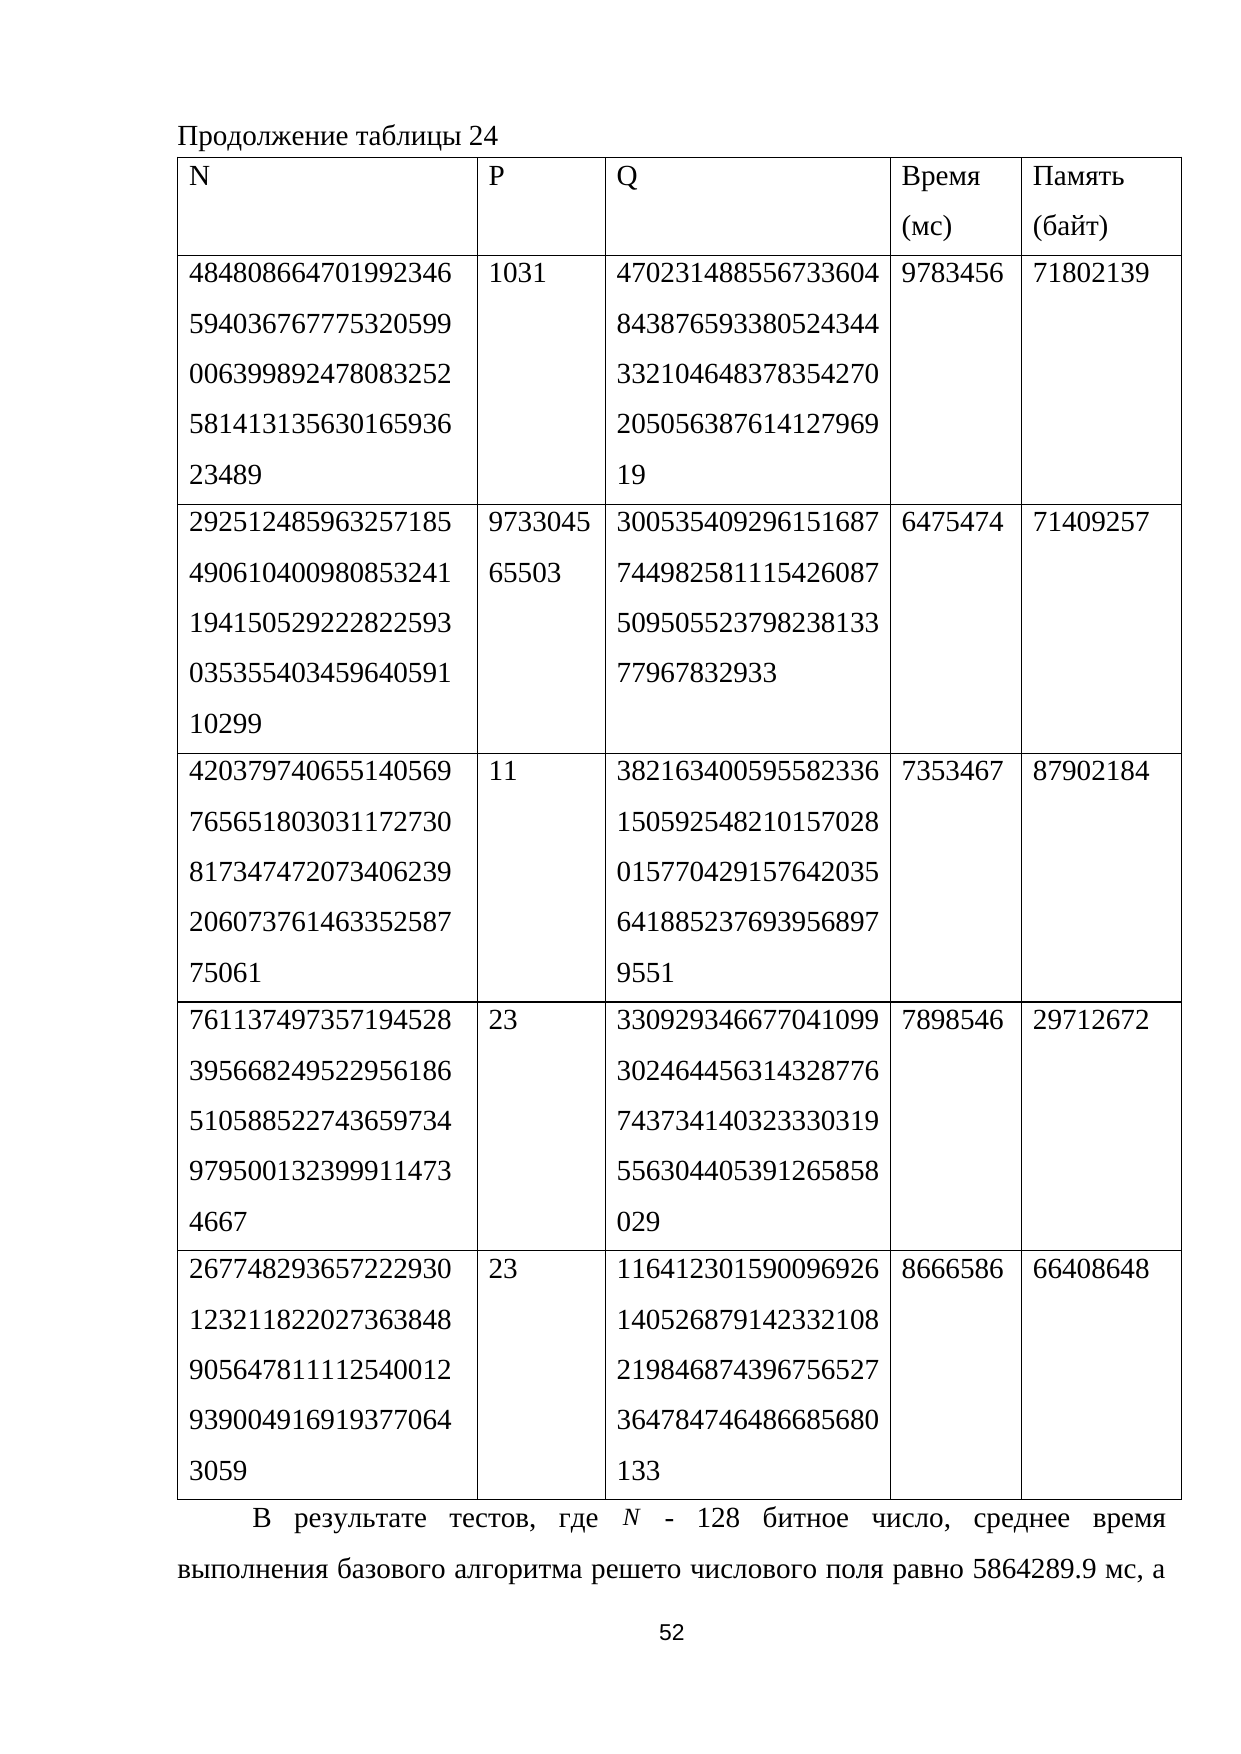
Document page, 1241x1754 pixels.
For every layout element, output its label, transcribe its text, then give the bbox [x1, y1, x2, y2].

table_cell 29251248596325718549061040098085324119415052922282259303535540345964059110299 [178, 505, 477, 752]
table_cell 30053540929615168774498258111542608750950552379823813377967832933 [606, 505, 890, 752]
table_cell 87902184 [1022, 754, 1181, 1001]
table_cell 7611374973571945283956682495229561865105885227436597349795001323999114734667 [178, 1003, 477, 1250]
table_cell 23 [478, 1003, 605, 1250]
table_cell 2677482936572229301232118220273638489056478111125400129390049169193770643059 [178, 1251, 477, 1499]
table_cell 29712672 [1022, 1003, 1181, 1250]
table_cell 973304565503 [478, 505, 605, 752]
table_cell 6475474 [891, 505, 1021, 752]
table_cell 66408648 [1022, 1251, 1181, 1499]
table_header P [478, 158, 605, 254]
table_cell 8666586 [891, 1251, 1021, 1499]
table_header Память (байт) [1022, 158, 1181, 254]
table_cell 7353467 [891, 754, 1021, 1001]
table_cell 48480866470199234659403676777532059900639989247808325258141313563016593623489 [178, 256, 477, 503]
table_cell 23 [478, 1251, 605, 1499]
table_header Q [606, 158, 890, 254]
table_header Время (мс) [891, 158, 1021, 254]
table_cell 71802139 [1022, 256, 1181, 503]
table_cell 7898546 [891, 1003, 1021, 1250]
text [177, 1500, 1166, 1584]
table_cell 330929346677041099302464456314328776743734140323330319556304405391265858029 [606, 1003, 890, 1250]
table_cell 71409257 [1022, 505, 1181, 752]
table_cell 116412301590096926140526879142332108219846874396756527364784746486685680133 [606, 1251, 890, 1499]
table_cell 11 [478, 754, 605, 1001]
table_cell 3821634005955823361505925482101570280157704291576420356418852376939568979551 [606, 754, 890, 1001]
table_header N [178, 158, 477, 254]
table_cell 9783456 [891, 256, 1021, 503]
table_cell 47023148855673360484387659338052434433210464837835427020505638761412796919 [606, 256, 890, 503]
table_cell 1031 [478, 256, 605, 503]
table_cell 42037974065514056976565180303117273081734747207340623920607376146335258775061 [178, 754, 477, 1001]
text Продолжение таблицы 24 [177, 118, 1166, 152]
